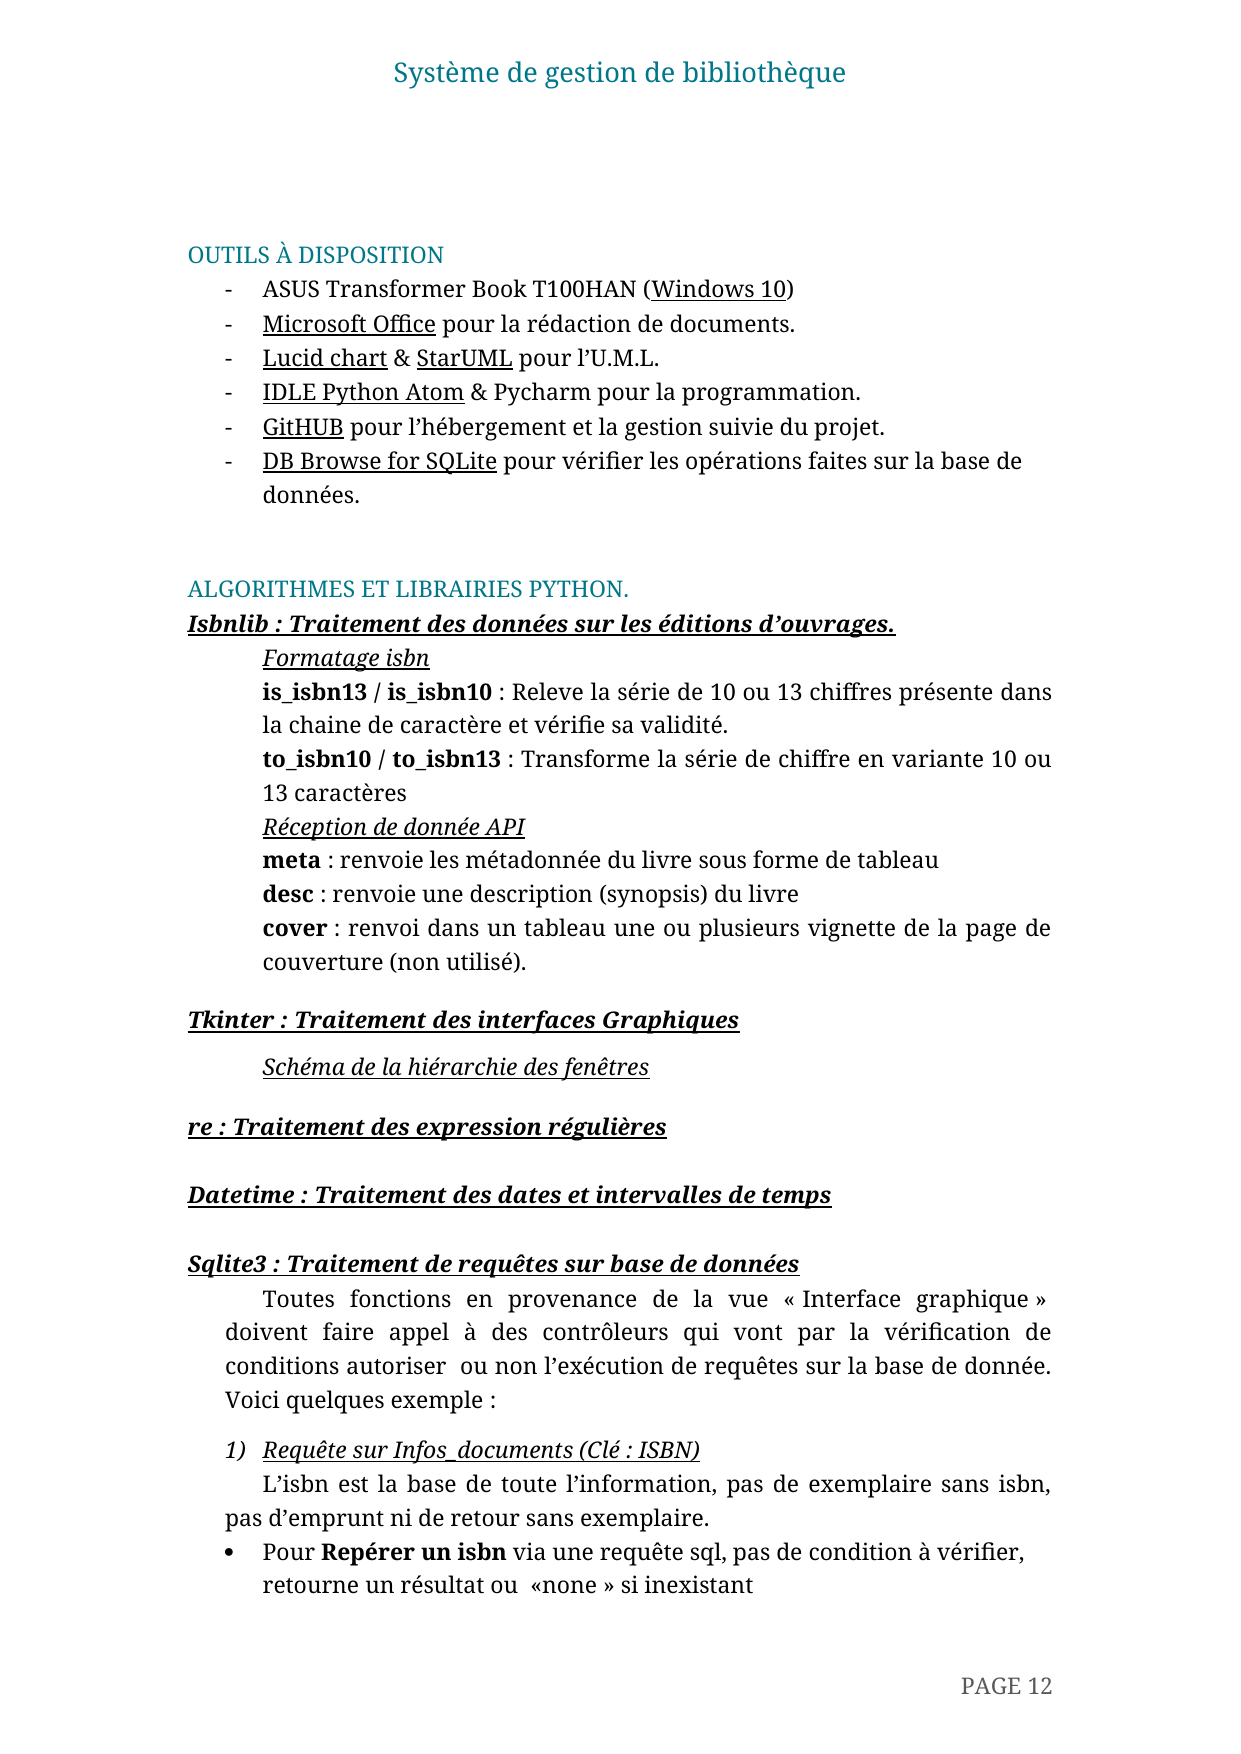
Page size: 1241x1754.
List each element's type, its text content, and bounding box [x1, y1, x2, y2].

list IDLE Python Atom & Pycharm pour la programmation. [225, 376, 1053, 407]
subtitle Isbnlib : Traitement des données sur les éditions d’ouvrages. [187, 607, 1053, 639]
list Microsoft Office pour la rédaction de documents. [225, 307, 1053, 339]
text Schéma de la hiérarchie des fenêtres [187, 1051, 1053, 1082]
list DB Browse for SQLite pour vérifier les opérations faites sur la base de données. [225, 445, 1053, 511]
subtitle Tkinter : Traitement des interfaces Graphiques [187, 1004, 1053, 1036]
subtitle Outils à disposition [187, 239, 1053, 270]
list meta : renvoie les métadonnée du livre sous forme de tableau [262, 844, 1053, 876]
subtitle re : Traitement des expression régulières [187, 1111, 1053, 1142]
list to_isbn10 / to_isbn13 : Transforme la série de chiffre en variante 10 ou 13 caractères [262, 743, 1053, 808]
list Formatage isbn [262, 642, 1053, 673]
list cover : renvoi dans un tableau une ou plusieurs vignette de la page de couverture (non utilisé). [262, 912, 1053, 977]
list Pour Repérer un isbn via une requête sql, pas de condition à vérifier, retourne un résultat ou «none » si inexistant [225, 1535, 1053, 1600]
list ASUS Transformer Book T100HAN (Windows 10) [225, 273, 1053, 304]
list is_isbn13 / is_isbn10 : Releve la série de 10 ou 13 chiffres présente dans la chaine de caractère et vérifie sa validité. [262, 676, 1053, 741]
subtitle Datetime : Traitement des dates et intervalles de temps [187, 1179, 1053, 1211]
list Toutes fonctions en provenance de la vue « Interface graphique » doivent faire appel à des contrôleurs qui vont par la vérification de conditions autoriser ou non l’exécution de requêtes sur la base de donnée. Voici quelques exemple : [225, 1282, 1053, 1415]
list GitHUB pour l’hébergement et la gestion suivie du projet. [225, 411, 1053, 442]
list L’isbn est la base de toute l’information, pas de exemplaire sans isbn, pas d’emprunt ni de retour sans exemplaire. [225, 1468, 1053, 1533]
list desc : renvoie une description (synopsis) du livre [262, 878, 1053, 909]
subtitle Requête sur Infos_documents (Clé : ISBN) [225, 1434, 1053, 1465]
list Lucid chart & StarUML pour l’U.M.L. [225, 342, 1053, 373]
list Réception de donnée API [262, 811, 1053, 842]
subtitle Sqlite3 : Traitement de requêtes sur base de données [187, 1248, 1053, 1279]
subtitle Algorithmes et librairies python. [187, 573, 1053, 604]
